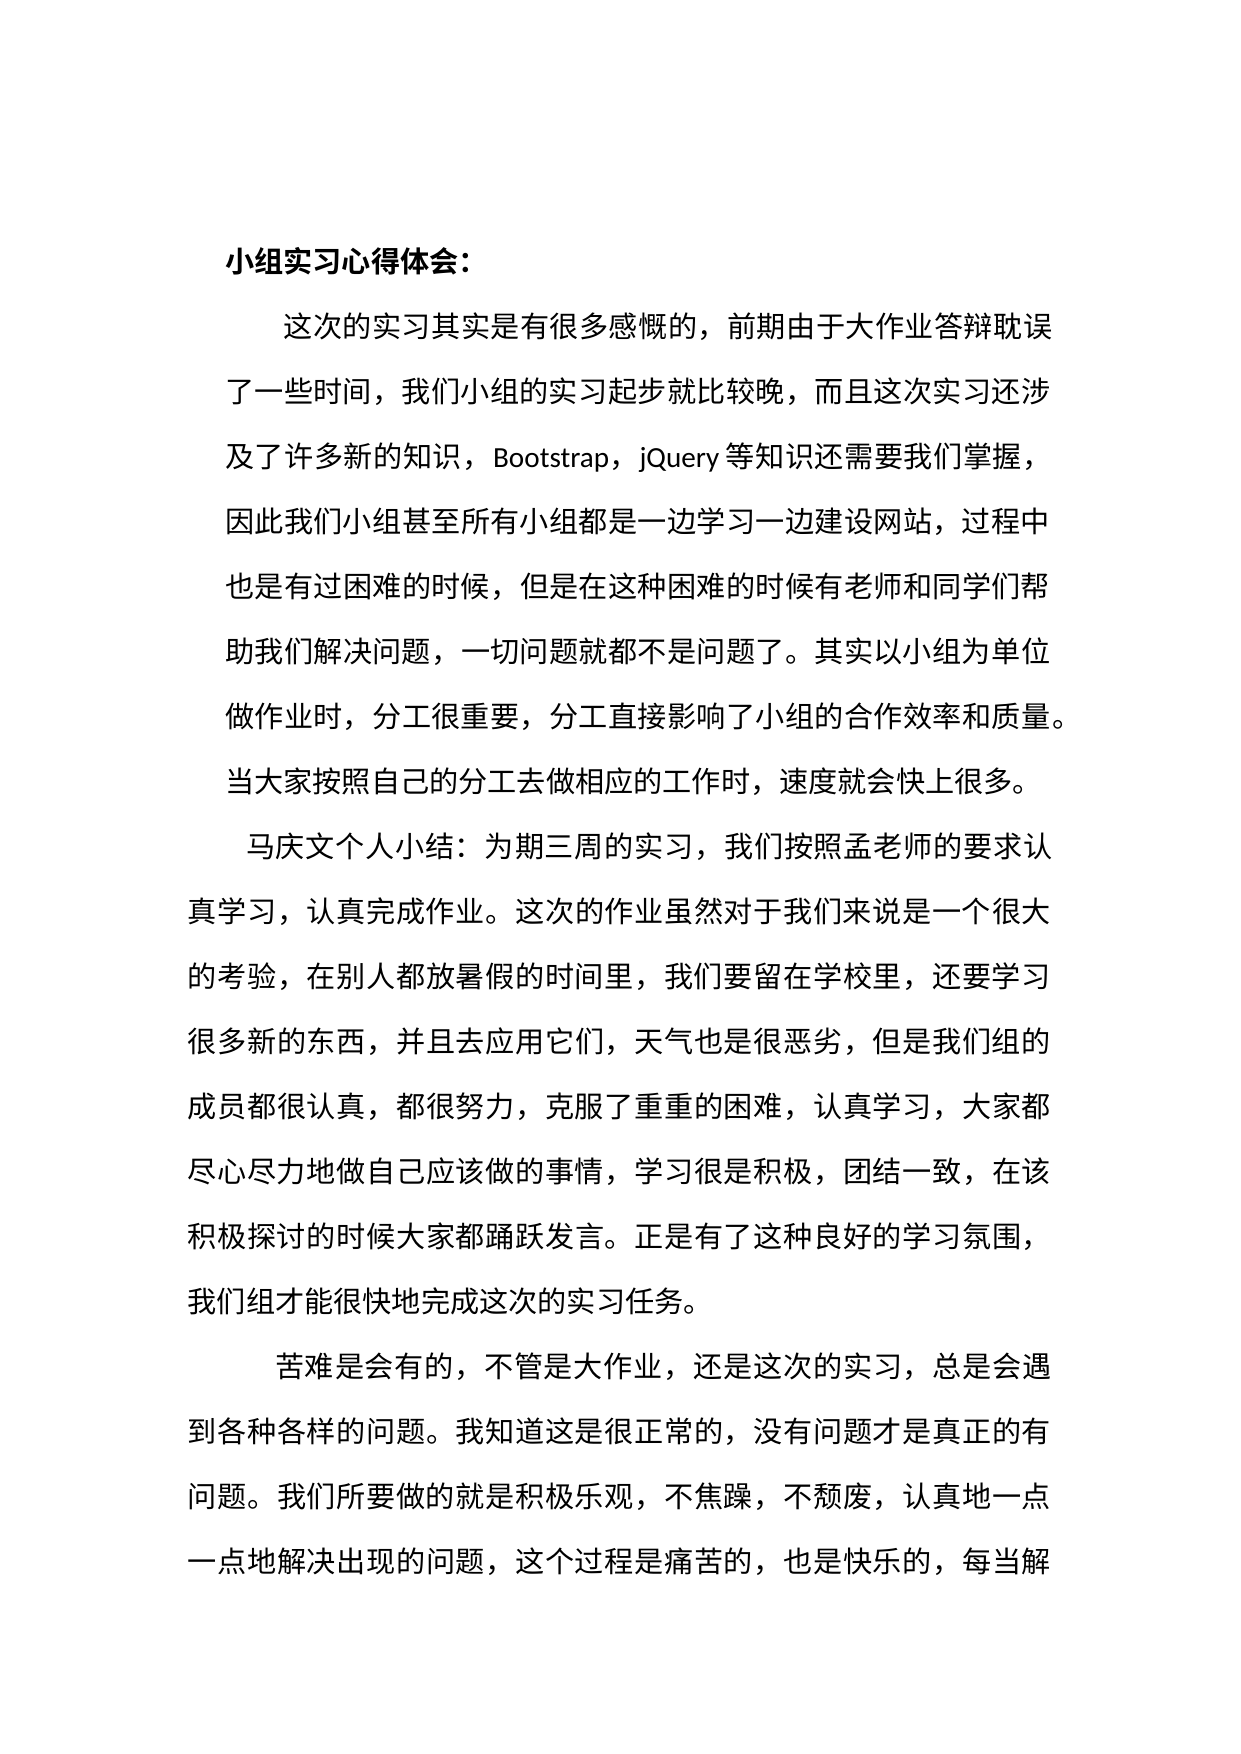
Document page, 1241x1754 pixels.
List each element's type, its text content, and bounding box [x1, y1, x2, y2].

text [187, 1332, 1053, 1592]
list 这次的实习其实是有很多感慨的，前期由于大作业答辩耽误了一些时间，我们小组的实习起步就比较晚，而且这次实习还涉及了许多新的知识，Bootstrap，jQuery等知识还需要我们掌握，因此我们小组甚至所有小组都是一边学习一边建设网站，过程中也是有过困难的时候，但是在这种困难的时候有老师和同学们帮助我们解决问题，一切问题就都不是问题了。其实以小组为单位做作业时，分工很重要，分工直接影响了小组的合作效率和质量。当大家按照自己的分工去做相应的工作时，速度就会快上很多。 [225, 292, 1053, 812]
list 小组实习心得体会： [225, 227, 1053, 292]
text 马庆文个人小结：为期三周的实习，我们按照孟老师的要求认真学习，认真完成作业。这次的作业虽然对于我们来说是一个很大的考验，在别人都放暑假的时间里，我们要留在学校里，还要学习很多新的东西，并且去应用它们，天气也是很恶劣，但是我们组的成员都很认真，都很努力，克服了重重的困难，认真学习，大家都尽心尽力地做自己应该做的事情，学习很是积极，团结一致，在该积极探讨的时候大家都踊跃发言。正是有了这种良好的学习氛围，我们组才能很快地完成这次的实习任务。 [187, 812, 1053, 1332]
